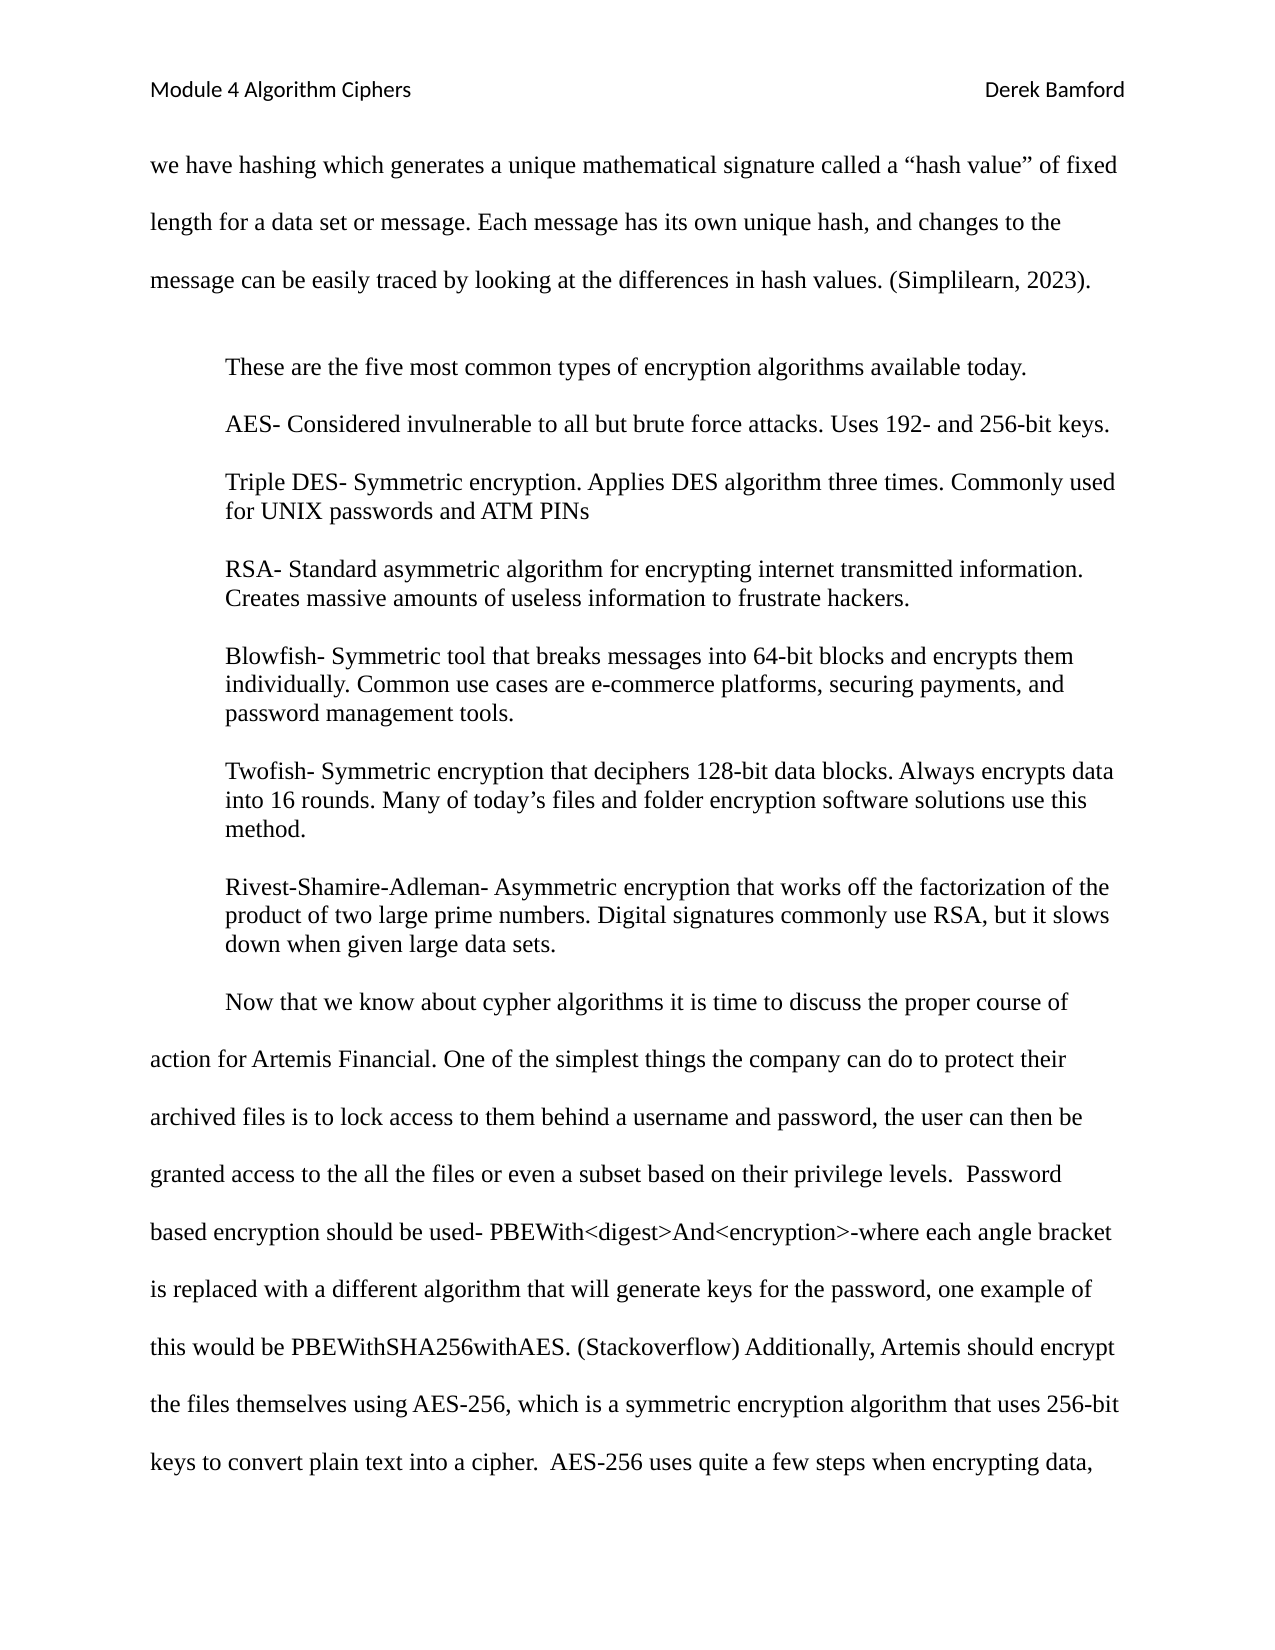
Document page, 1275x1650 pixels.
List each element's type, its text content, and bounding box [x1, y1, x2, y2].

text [150, 150, 1125, 294]
text Rivest-Shamire-Adleman- Asymmetric encryption that works off the factorization of the product of two large prime numbers. Digital signatures commonly use RSA, but it slows down when given large data sets. [225, 872, 1125, 958]
text AES- Considered invulnerable to all but brute force attacks. Uses 192- and 256-bit keys. [150, 409, 1125, 438]
text Twofish- Symmetric encryption that deciphers 128-bit data blocks. Always encrypts data into 16 rounds. Many of today’s files and folder encryption software solutions use this method. [225, 756, 1125, 842]
text Triple DES- Symmetric encryption. Applies DES algorithm three times. Commonly used for UNIX passwords and ATM PINs [225, 467, 1125, 525]
text These are the five most common types of encryption algorithms available today. [150, 352, 1125, 380]
text Blowfish- Symmetric tool that breaks messages into 64-bit blocks and encrypts them individually. Common use cases are e-commerce platforms, securing payments, and password management tools. [225, 641, 1125, 727]
text RSA- Standard asymmetric algorithm for encrypting internet transmitted information. Creates massive amounts of useless information to frustrate hackers. [225, 554, 1125, 612]
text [150, 987, 1125, 1476]
